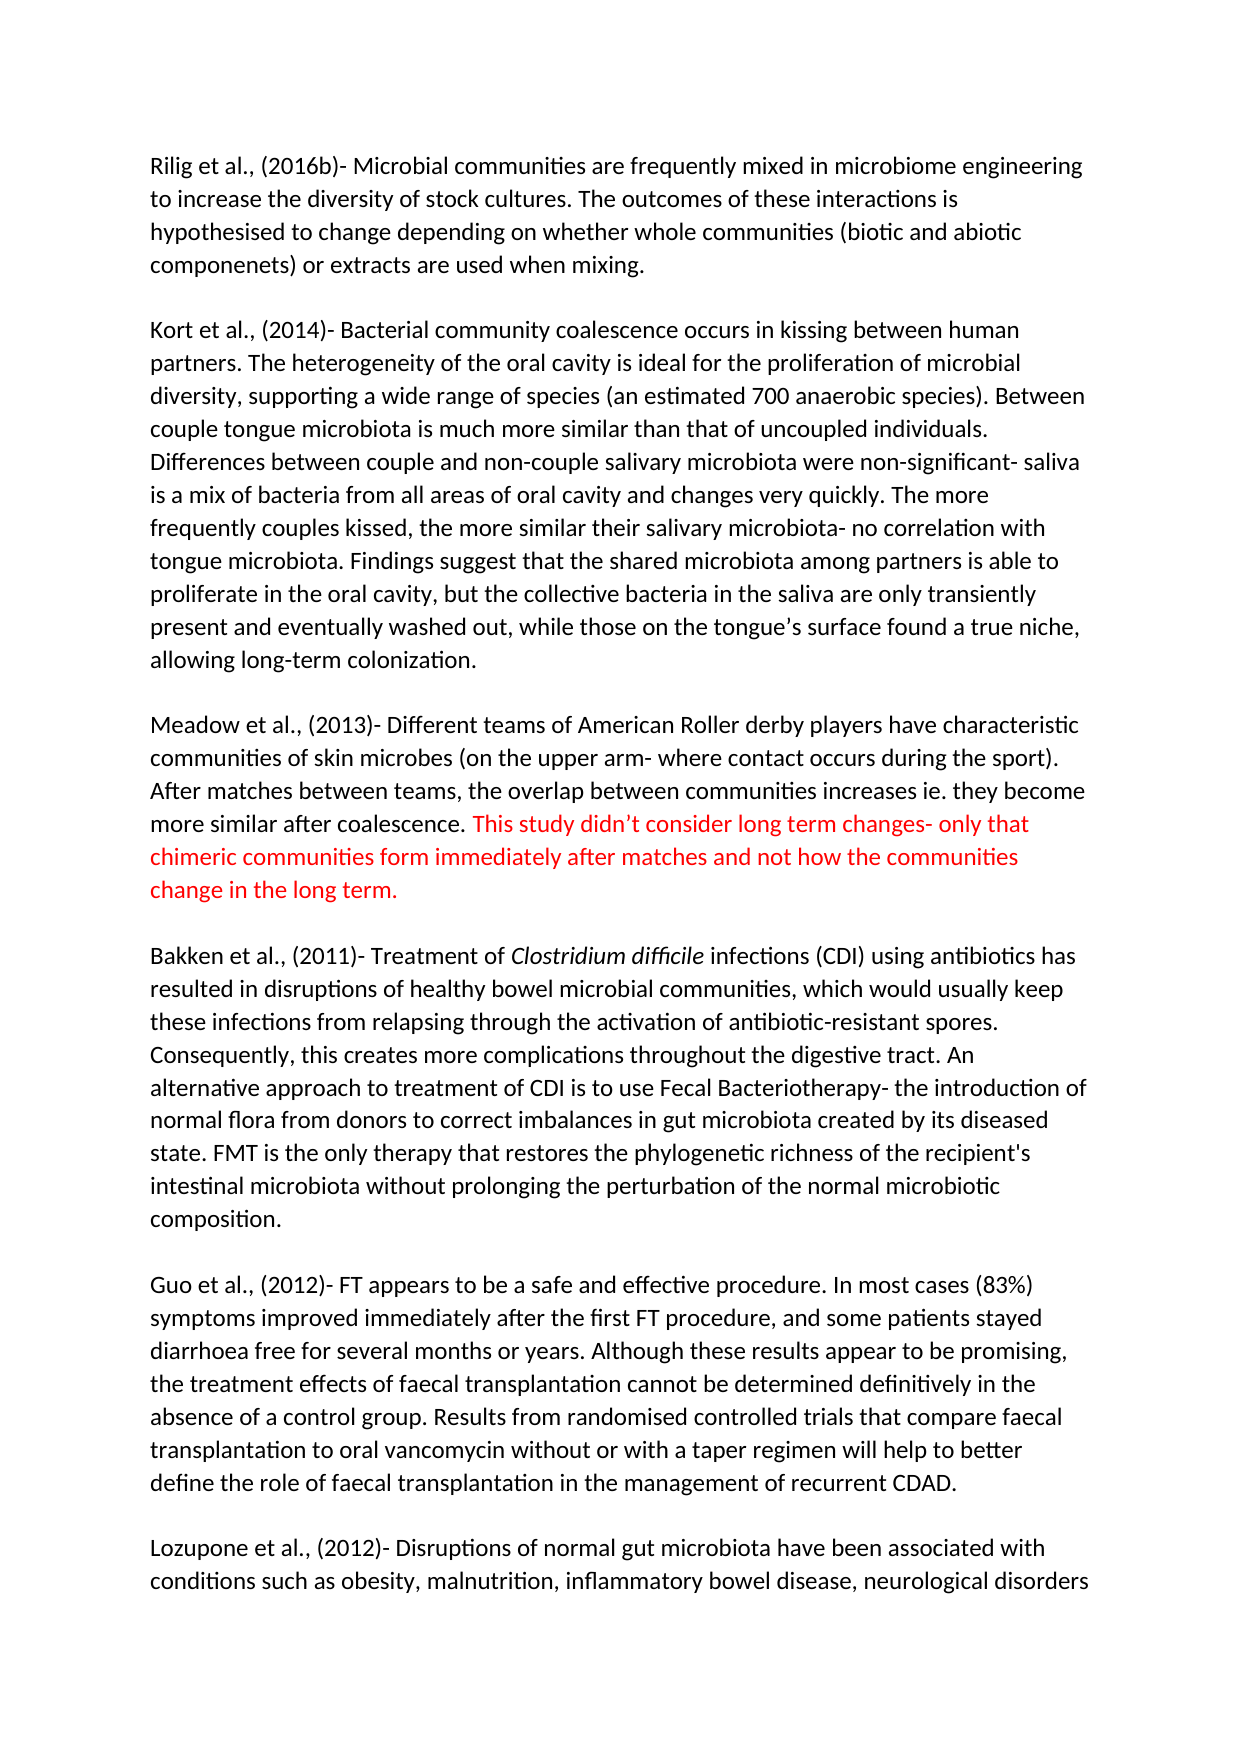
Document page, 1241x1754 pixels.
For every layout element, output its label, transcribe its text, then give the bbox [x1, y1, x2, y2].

text Kort et al., (2014)- Bacterial community coalescence occurs in kissing between human partners. The heterogeneity of the oral cavity is ideal for the proliferation of microbial diversity, supporting a wide range of species (an estimated 700 anaerobic species). Between couple tongue microbiota is much more similar than that of uncoupled individuals. Differences between couple and non-couple salivary microbiota were non-significant- saliva is a mix of bacteria from all areas of oral cavity and changes very quickly. The more frequently couples kissed, the more similar their salivary microbiota- no correlation with tongue microbiota. Findings suggest that the shared microbiota among partners is able to proliferate in the oral cavity, but the collective bacteria in the saliva are only transiently present and eventually washed out, while those on the tongue’s surface found a true niche, allowing long-term colonization. [150, 314, 1090, 674]
text Rilig et al., (2016b)- Microbial communities are frequently mixed in microbiome engineering to increase the diversity of stock cultures. The outcomes of these interactions is hypothesised to change depending on whether whole communities (biotic and abiotic componenets) or extracts are used when mixing. [150, 150, 1090, 279]
text Guo et al., (2012)- FT appears to be a safe and effective procedure. In most cases (83%) symptoms improved immediately after the first FT procedure, and some patients stayed diarrhoea free for several months or years. Although these results appear to be promising, the treatment effects of faecal transplantation cannot be determined definitively in the absence of a control group. Results from randomised controlled trials that compare faecal transplantation to oral vancomycin without or with a taper regimen will help to better define the role of faecal transplantation in the management of recurrent CDAD. [150, 1269, 1090, 1497]
text Meadow et al., (2013)- Different teams of American Roller derby players have characteristic communities of skin microbes (on the upper arm- where contact occurs during the sport). After matches between teams, the overlap between communities increases ie. they become more similar after coalescence. This study didn’t consider long term changes- only that chimeric communities form immediately after matches and not how the communities change in the long term. [150, 709, 1090, 905]
text Bakken et al., (2011)- Treatment of Clostridium difficile infections (CDI) using antibiotics has resulted in disruptions of healthy bowel microbial communities, which would usually keep these infections from relapsing through the activation of antibiotic-resistant spores. Consequently, this creates more complications throughout the digestive tract. An alternative approach to treatment of CDI is to use Fecal Bacteriotherapy- the introduction of normal flora from donors to correct imbalances in gut microbiota created by its diseased state. FMT is the only therapy that restores the phylogenetic richness of the recipient's intestinal microbiota without prolonging the perturbation of the normal microbiotic composition. [150, 940, 1090, 1234]
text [150, 1532, 1090, 1596]
